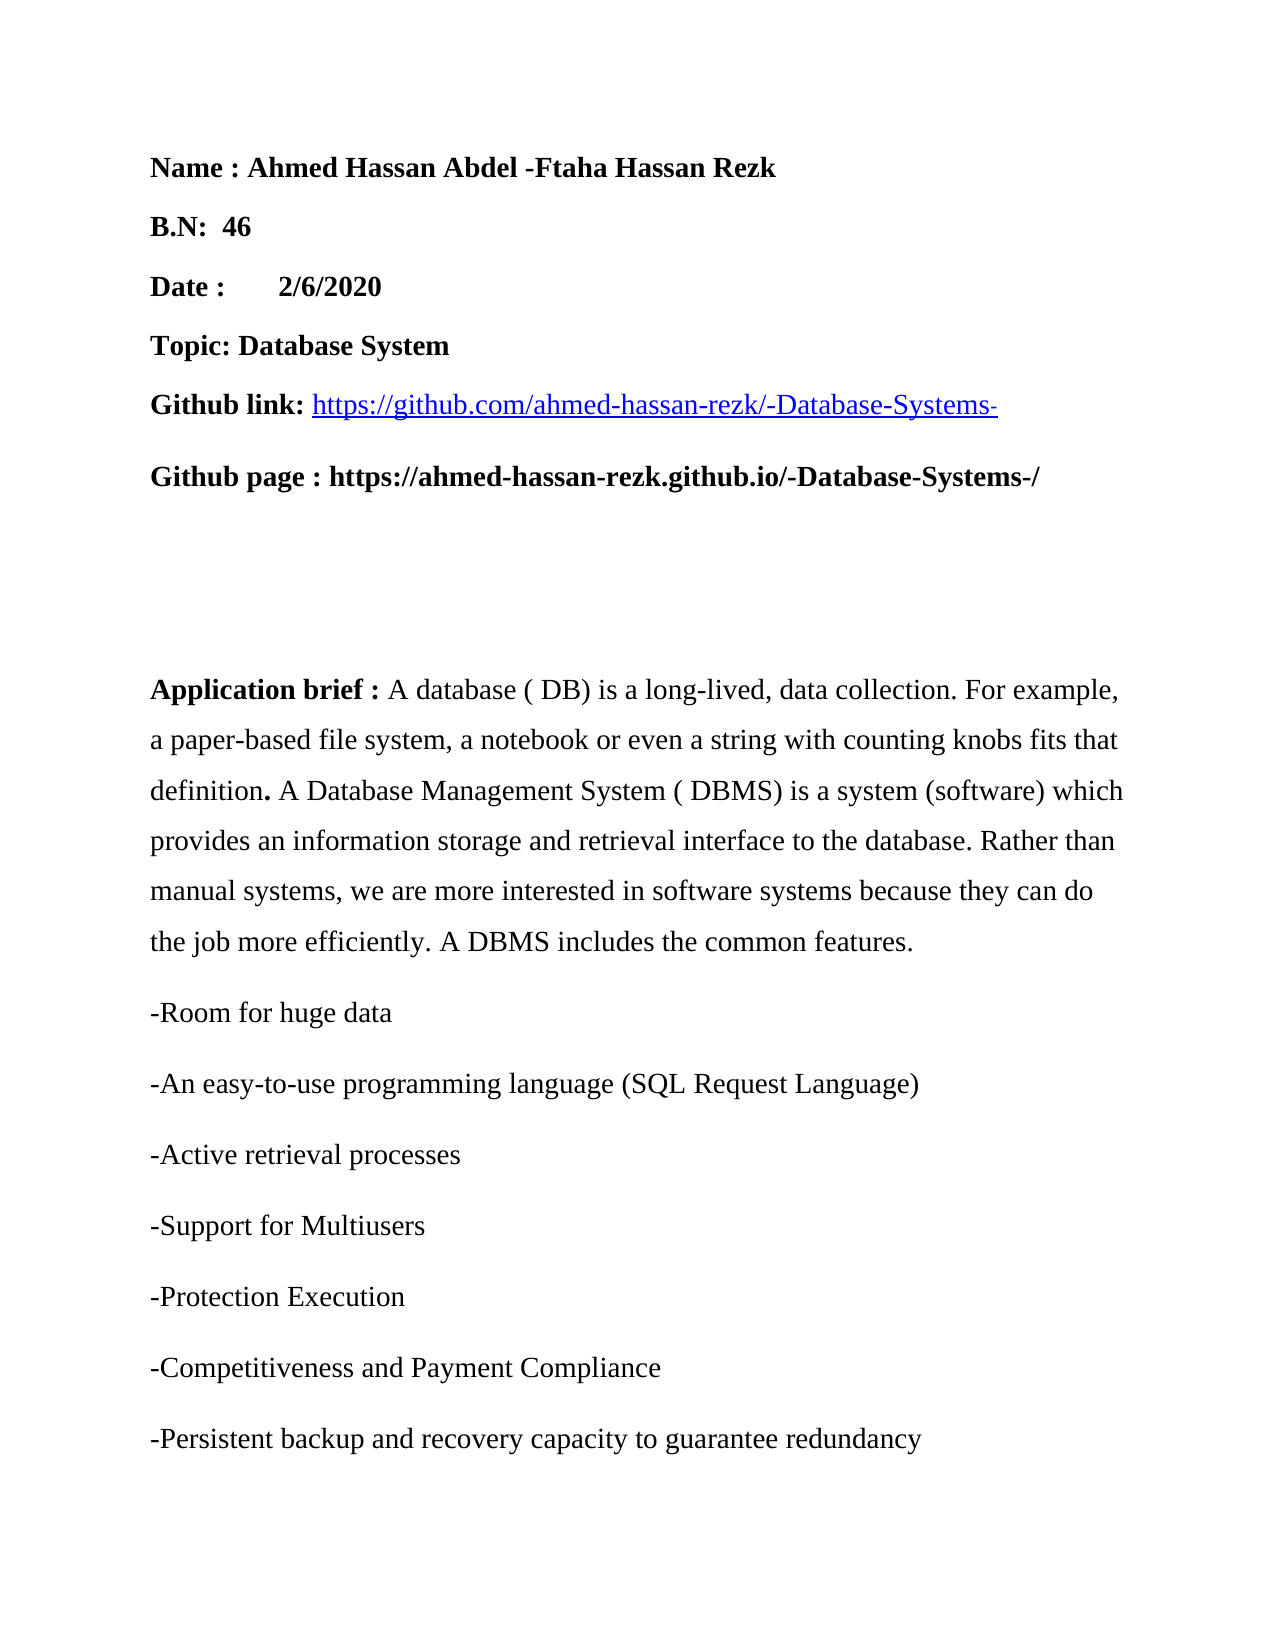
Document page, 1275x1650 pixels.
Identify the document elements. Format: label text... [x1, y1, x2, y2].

text -Competitiveness and Payment Compliance [150, 1351, 1125, 1384]
text Application brief : A database ( DB) is a long-lived, data collection. For example, a paper-based file system, a notebook or even a string with counting knobs fits that definition. A Database Management System ( DBMS) is a system (software) which provides an information storage and retrieval interface to the database. Rather than manual systems, we are more interested in software systems because they can do the job more efficiently. A DBMS includes the common features. [150, 672, 1125, 957]
text -Support for Multiusers [150, 1208, 1125, 1242]
text B.N: 46 [150, 209, 1125, 243]
text Topic: Database System [150, 328, 1125, 362]
text Date : 2/6/2020 [150, 269, 1125, 302]
text -An easy-to-use programming language (SQL Request Language) [150, 1066, 1125, 1099]
text -Protection Execution [150, 1279, 1125, 1313]
text Name : Ahmed Hassan Abdel -Ftaha Hassan Rezk [150, 150, 1125, 183]
text -Active retrieval processes [150, 1137, 1125, 1171]
text Github link: https://github.com/ahmed-hassan-rezk/-Database-Systems- [150, 387, 1125, 421]
text Github page : https://ahmed-hassan-rezk.github.io/-Database-Systems-/ [150, 459, 1125, 492]
text -Persistent backup and recovery capacity to guarantee redundancy [150, 1422, 1125, 1455]
text -Room for huge data [150, 995, 1125, 1028]
